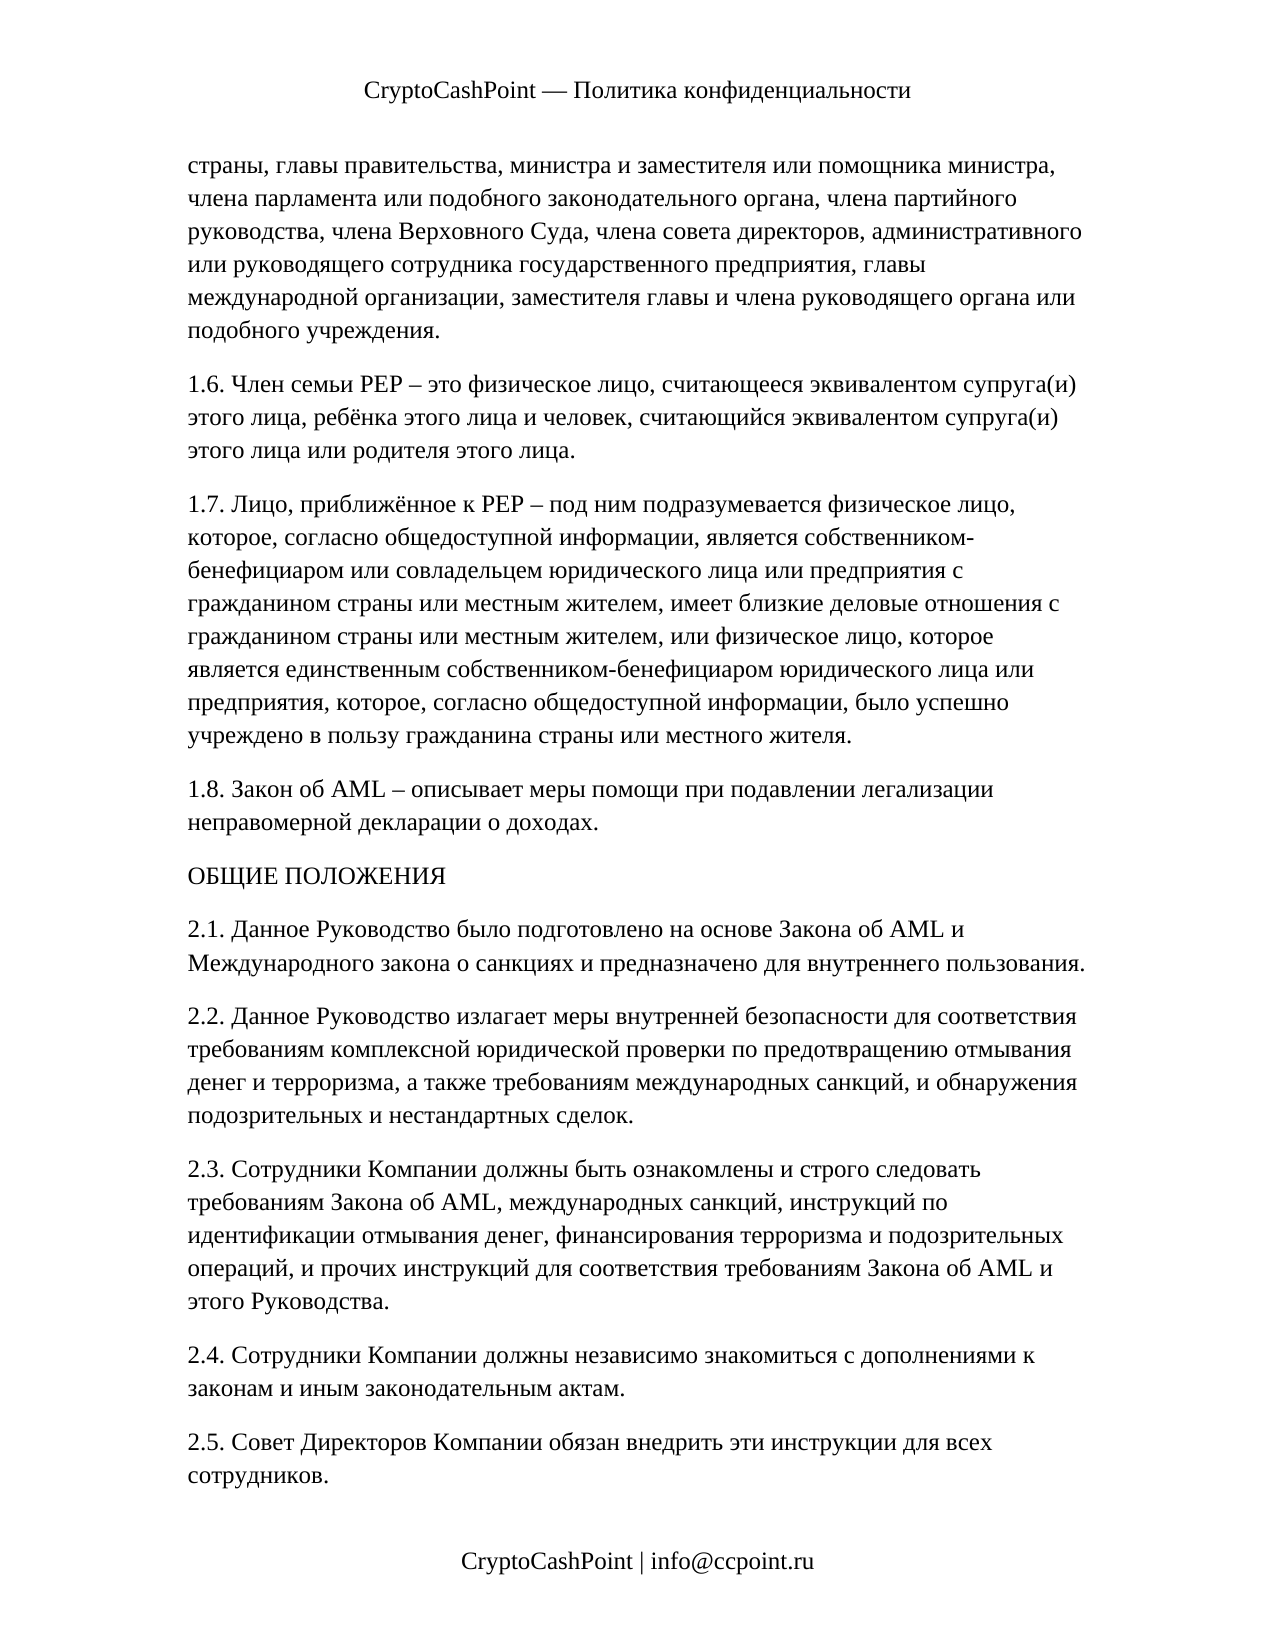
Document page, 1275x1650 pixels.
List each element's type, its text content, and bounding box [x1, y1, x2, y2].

text 1.7. Лицо, приближённое к PEP – под ним подразумевается физическое лицо, которое, согласно общедоступной информации, является собственником-бенефициаром или совладельцем юридического лица или предприятия с гражданином страны или местным жителем, имеет близкие деловые отношения с гражданином страны или местным жителем, или физическое лицо, которое является единственным собственником-бенефициаром юридического лица или предприятия, которое, согласно общедоступной информации, было успешно учреждено в пользу гражданина страны или местного жителя. [187, 489, 1087, 749]
text 2.3. Сотрудники Компании должны быть ознакомлены и строго следовать требованиям Закона об AML, международных санкций, инструкций по идентификации отмывания денег, финансирования терроризма и подозрительных операций, и прочих инструкций для соответствия требованиям Закона об AML и этого Руководства. [187, 1154, 1087, 1315]
text 2.5. Совет Директоров Компании обязан внедрить эти инструкции для всех сотрудников. [187, 1427, 1087, 1489]
text 2.4. Сотрудники Компании должны независимо знакомиться с дополнениями к законам и иным законодательным актам. [187, 1340, 1087, 1402]
text 2.1. Данное Руководство было подготовлено на основе Закона об AML и Международного закона о санкциях и предназначено для внутреннего пользования. [187, 914, 1087, 976]
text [187, 150, 1087, 344]
text ОБЩИЕ ПОЛОЖЕНИЯ [187, 861, 1087, 889]
text 2.2. Данное Руководство излагает меры внутренней безопасности для соответствия требованиям комплексной юридической проверки по предотвращению отмывания денег и терроризма, а также требованиям международных санкций, и обнаружения подозрительных и нестандартных сделок. [187, 1001, 1087, 1129]
text 1.8. Закон об AML – описывает меры помощи при подавлении легализации неправомерной декларации о доходах. [187, 774, 1087, 836]
text 1.6. Член семьи PEP – это физическое лицо, считающееся эквивалентом супруга(и) этого лица, ребёнка этого лица и человек, считающийся эквивалентом супруга(и) этого лица или родителя этого лица. [187, 369, 1087, 464]
